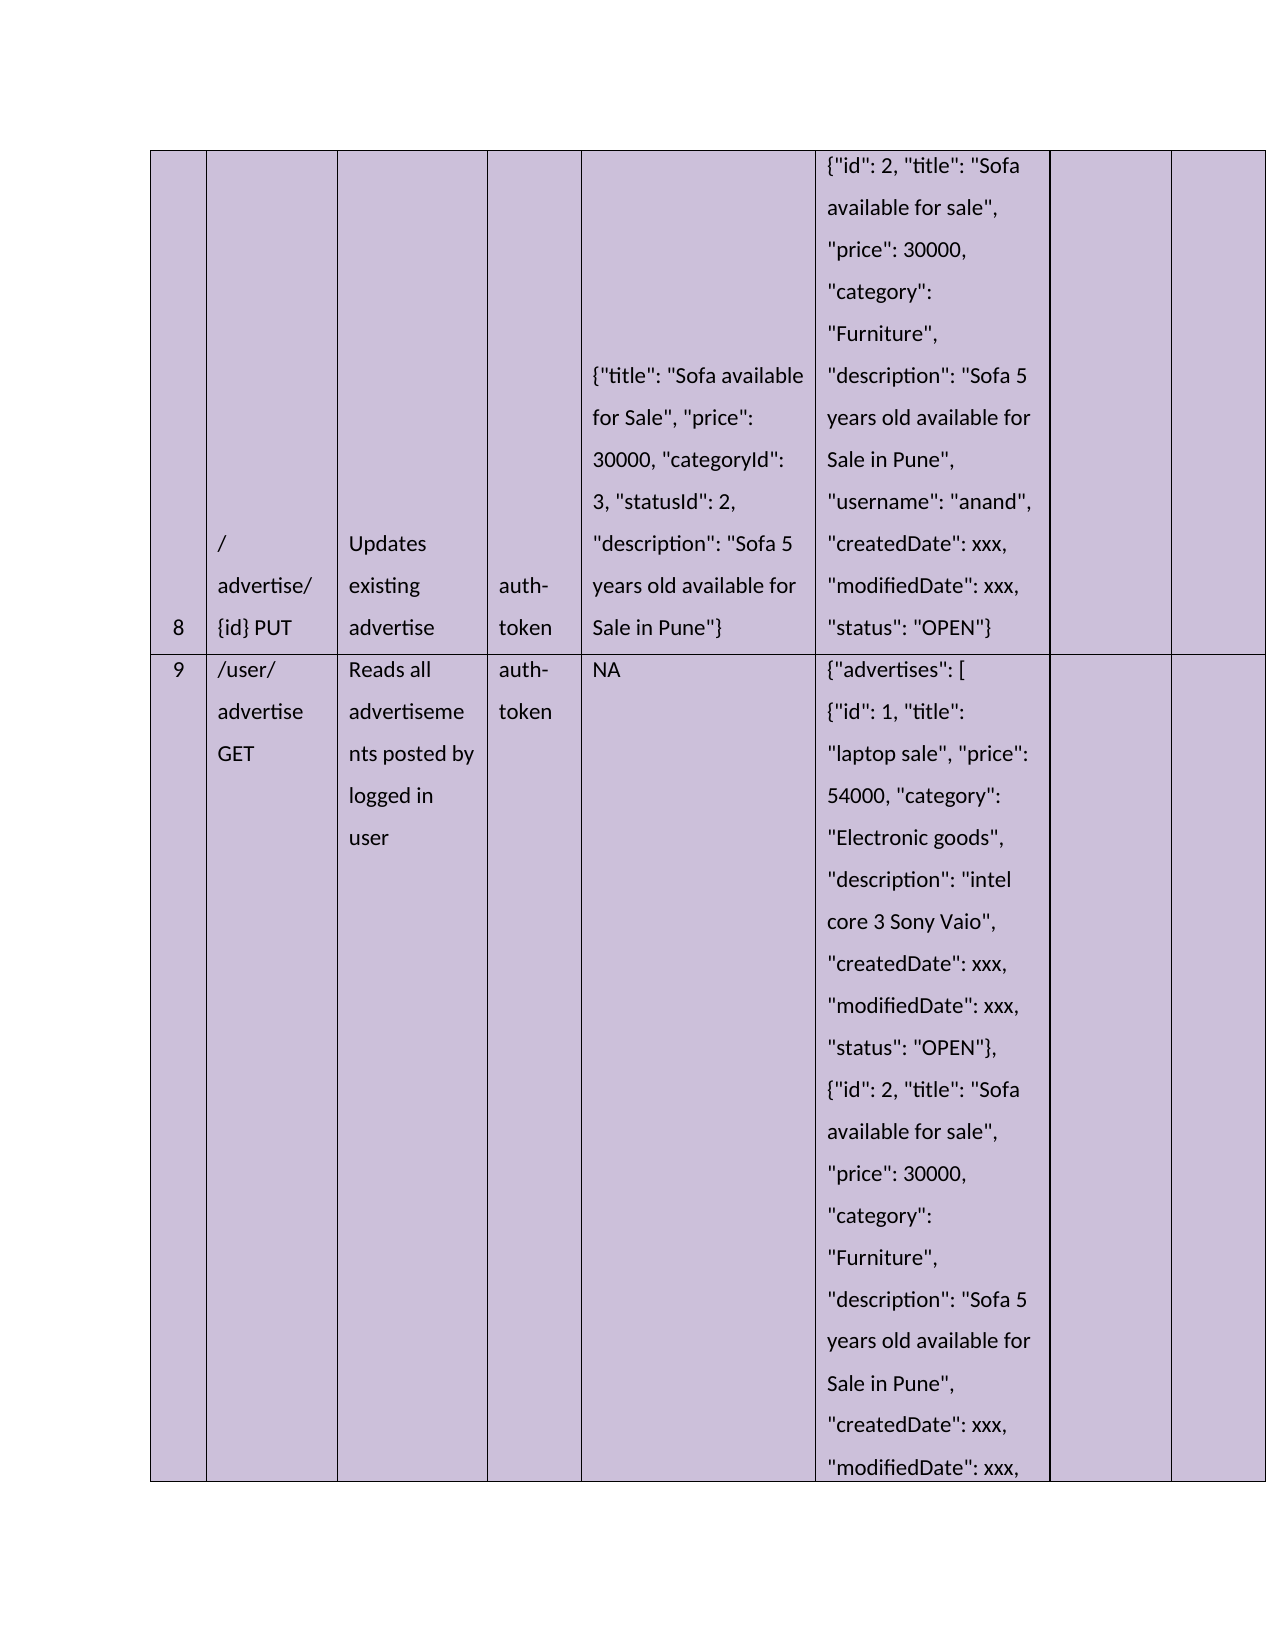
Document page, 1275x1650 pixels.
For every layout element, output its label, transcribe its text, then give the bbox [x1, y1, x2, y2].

table_cell {"title": "Sofa available for Sale", "price": 30000, "categoryId": 3, "statusId": 2, "description": "Sofa 5 years old available for Sale in Pune"} [582, 151, 815, 654]
table_cell Updates existing advertise [338, 151, 487, 654]
table_cell [1172, 655, 1265, 1481]
table_cell 9 [151, 655, 206, 1481]
table_cell {"id": 2, "title": "Sofa available for sale", "price": 30000, "category": "Furniture", "description": "Sofa 5 years old available for Sale in Pune", "username": "anand", "createdDate": xxx, "modifiedDate": xxx, "status": "OPEN"} [816, 151, 1049, 654]
table_cell /advertise/{id} PUT [207, 151, 337, 654]
table_cell 8 [151, 151, 206, 654]
table_cell [1172, 151, 1265, 654]
table_cell auth-token [488, 655, 581, 1481]
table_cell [816, 655, 1049, 1481]
table_cell [1051, 151, 1171, 654]
table_cell auth-token [488, 151, 581, 654]
table_cell /user/advertise GET [207, 655, 337, 1481]
table_cell [1051, 655, 1171, 1481]
table_cell NA [582, 655, 815, 1481]
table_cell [338, 655, 487, 1481]
